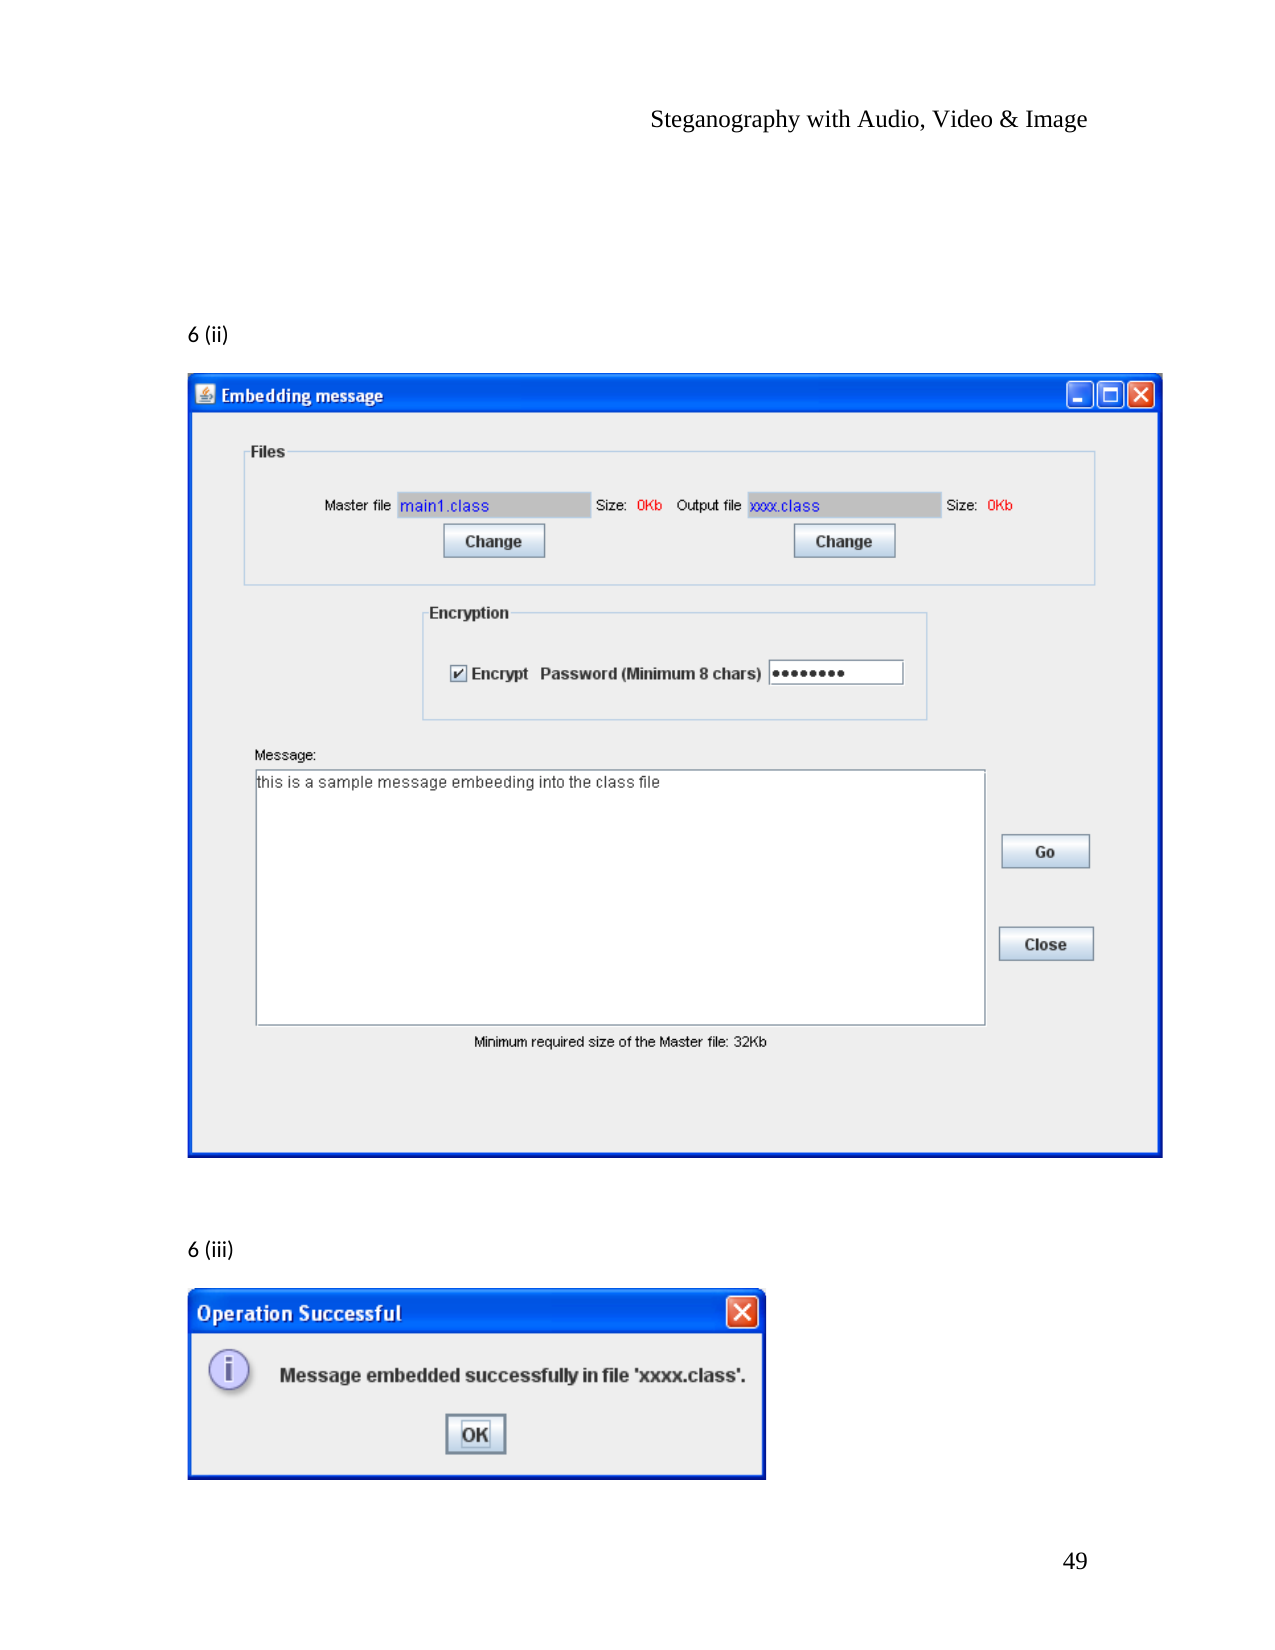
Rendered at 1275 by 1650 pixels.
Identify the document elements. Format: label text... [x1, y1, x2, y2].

text 6 (iii) [187, 1236, 1087, 1263]
text 6 (ii) [187, 320, 1087, 348]
picture [187, 1288, 767, 1480]
picture [187, 373, 1163, 1158]
